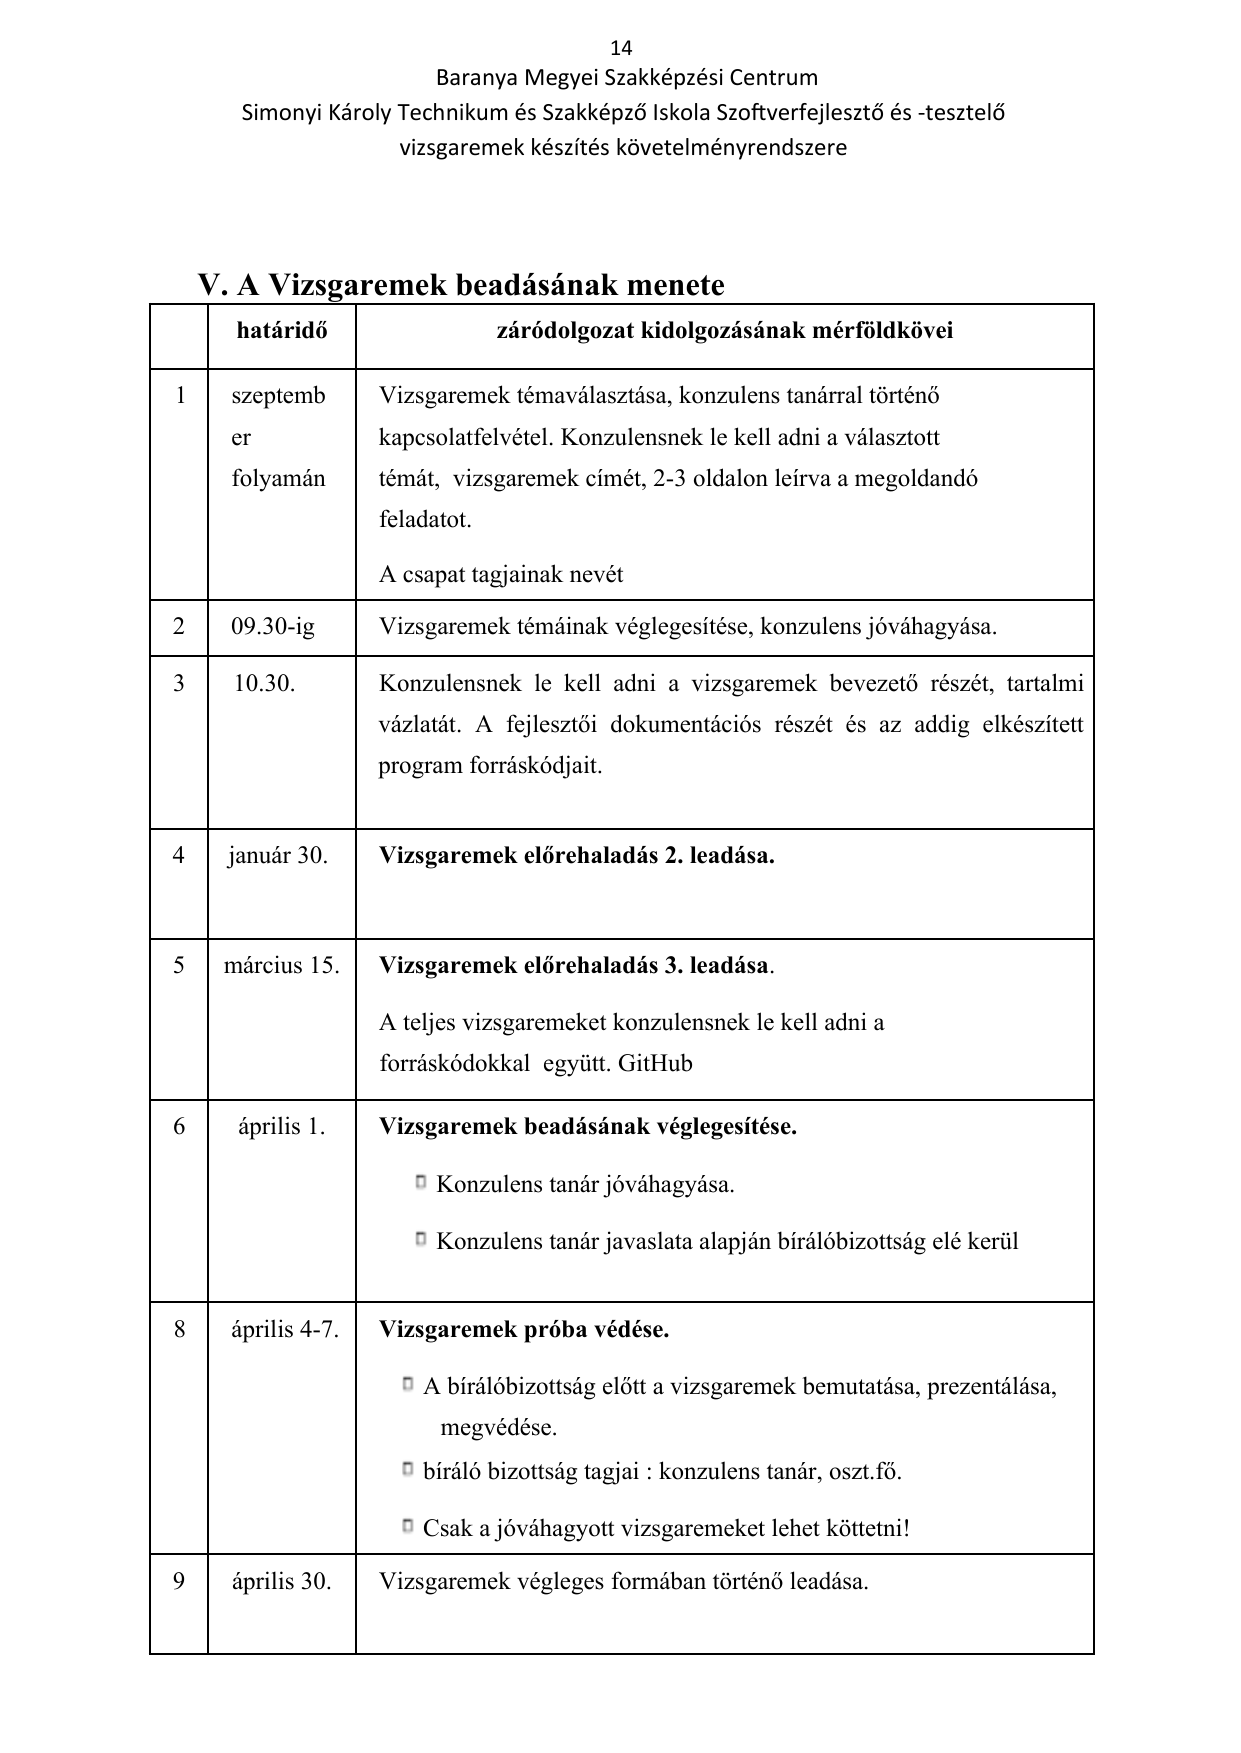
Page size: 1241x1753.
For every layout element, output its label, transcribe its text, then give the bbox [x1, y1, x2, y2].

table_cell április 30. [209, 1555, 355, 1653]
table_cell szeptember folyamán [209, 370, 355, 598]
table_header határidő [209, 305, 355, 368]
table_cell 2 [151, 601, 207, 655]
table_cell Vizsgaremek végleges formában történő leadása. [357, 1555, 1093, 1653]
table_cell Konzulensnek le kell adni a vizsgaremek bevezető részét, tartalmi vázlatát. A fejlesztői dokumentációs részét és az addig elkészített program forráskódjait. [357, 657, 1093, 828]
table_cell Vizsgaremek előrehaladás 3. leadása. A teljes vizsgaremeket konzulensnek le kell adni a forráskódokkal együtt. GitHub [357, 940, 1093, 1099]
table_cell Vizsgaremek témáinak véglegesítése, konzulens jóváhagyása. [357, 601, 1093, 655]
table_cell április 4-7. [209, 1303, 355, 1553]
table_cell 8 [151, 1303, 207, 1553]
picture [402, 1458, 423, 1480]
table_cell 1 [151, 370, 207, 598]
table_cell 4 [151, 830, 207, 938]
text V. A Vizsgaremek beadásának menete [197, 265, 1100, 302]
table_cell Vizsgaremek témaválasztása, konzulens tanárral történő kapcsolatfelvétel. Konzulensnek le kell adni a választott témát, vizsgaremek címét, 2-3 oldalon leírva a megoldandó feladatot. A csapat tagjainak nevét [357, 370, 1093, 598]
table_cell március 15. [209, 940, 355, 1099]
table_cell április 1. [209, 1101, 355, 1301]
text Baranya Megyei Szakképzési Centrum [0, 61, 819, 91]
table_cell Vizsgaremek próba védése. A bírálóbizottság előtt a vizsgaremek bemutatása, prezentálása, megvédése. bíráló bizottság tagjai : konzulens tanár, oszt.fő. Csak a jóváhagyott vizsgaremeket lehet köttetni! [357, 1303, 1093, 1553]
table_cell 3 [151, 657, 207, 828]
picture [402, 1515, 423, 1537]
text Simonyi Károly Technikum és Szakképző Iskola Szoftverfejlesztő és -tesztelő vizsgaremek készítés követelményrendszere [241, 96, 1006, 161]
table_header [151, 305, 207, 368]
table_cell 09.30-ig [209, 601, 355, 655]
text 14 [0, 33, 633, 61]
table_cell 10.30. [209, 657, 355, 828]
table_cell Vizsgaremek beadásának véglegesítése. Konzulens tanár jóváhagyása. Konzulens tanár javaslata alapján bírálóbizottság elé kerül [357, 1101, 1093, 1301]
table_cell január 30. [209, 830, 355, 938]
table_cell 6 [151, 1101, 207, 1301]
table_cell Vizsgaremek előrehaladás 2. leadása. [357, 830, 1093, 938]
table_cell 5 [151, 940, 207, 1099]
picture [402, 1373, 423, 1395]
picture [415, 1171, 436, 1193]
table_header záródolgozat kidolgozásának mérföldkövei [357, 305, 1093, 368]
table_cell 9 [151, 1555, 207, 1653]
picture [415, 1228, 436, 1250]
